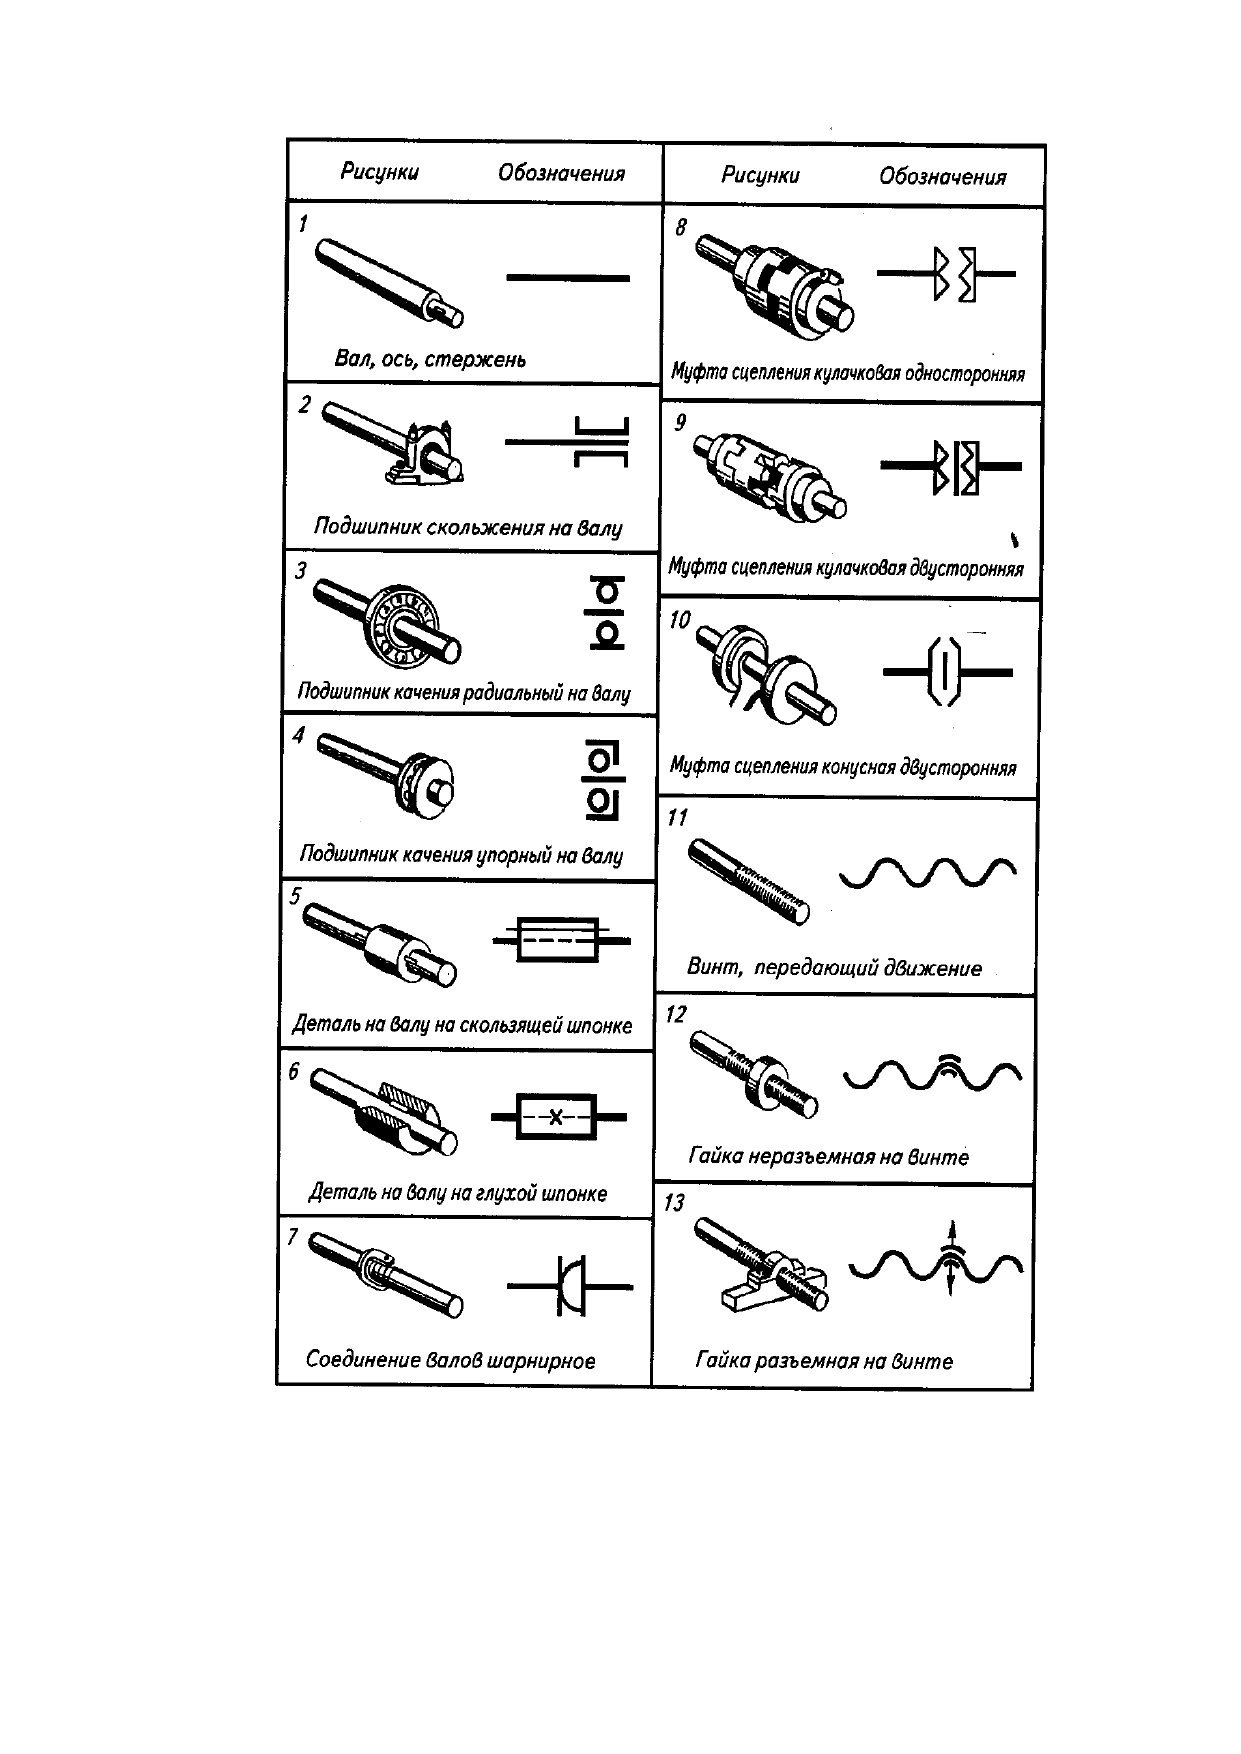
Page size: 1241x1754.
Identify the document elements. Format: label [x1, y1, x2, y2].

picture [272, 118, 1057, 1404]
